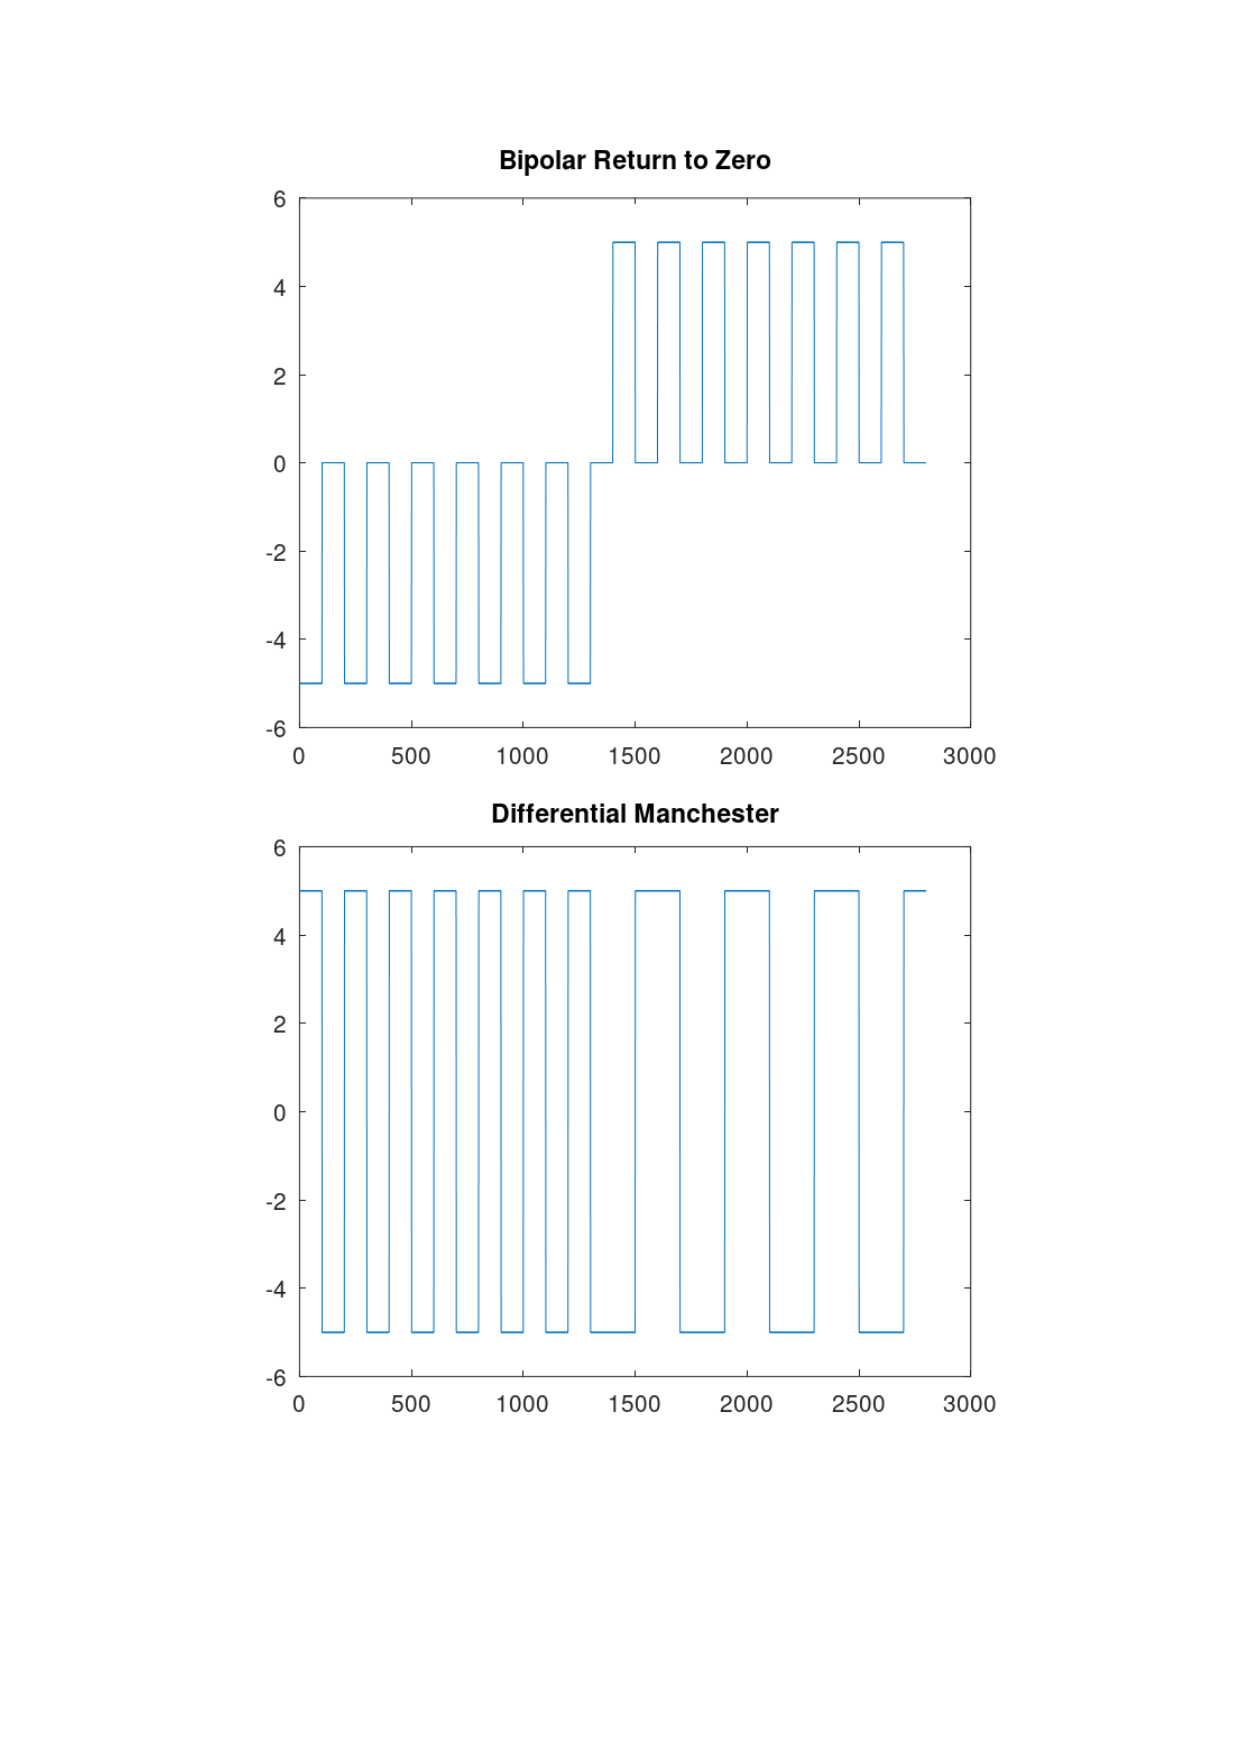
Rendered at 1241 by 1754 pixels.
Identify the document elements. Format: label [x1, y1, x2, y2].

picture [187, 150, 1053, 1448]
